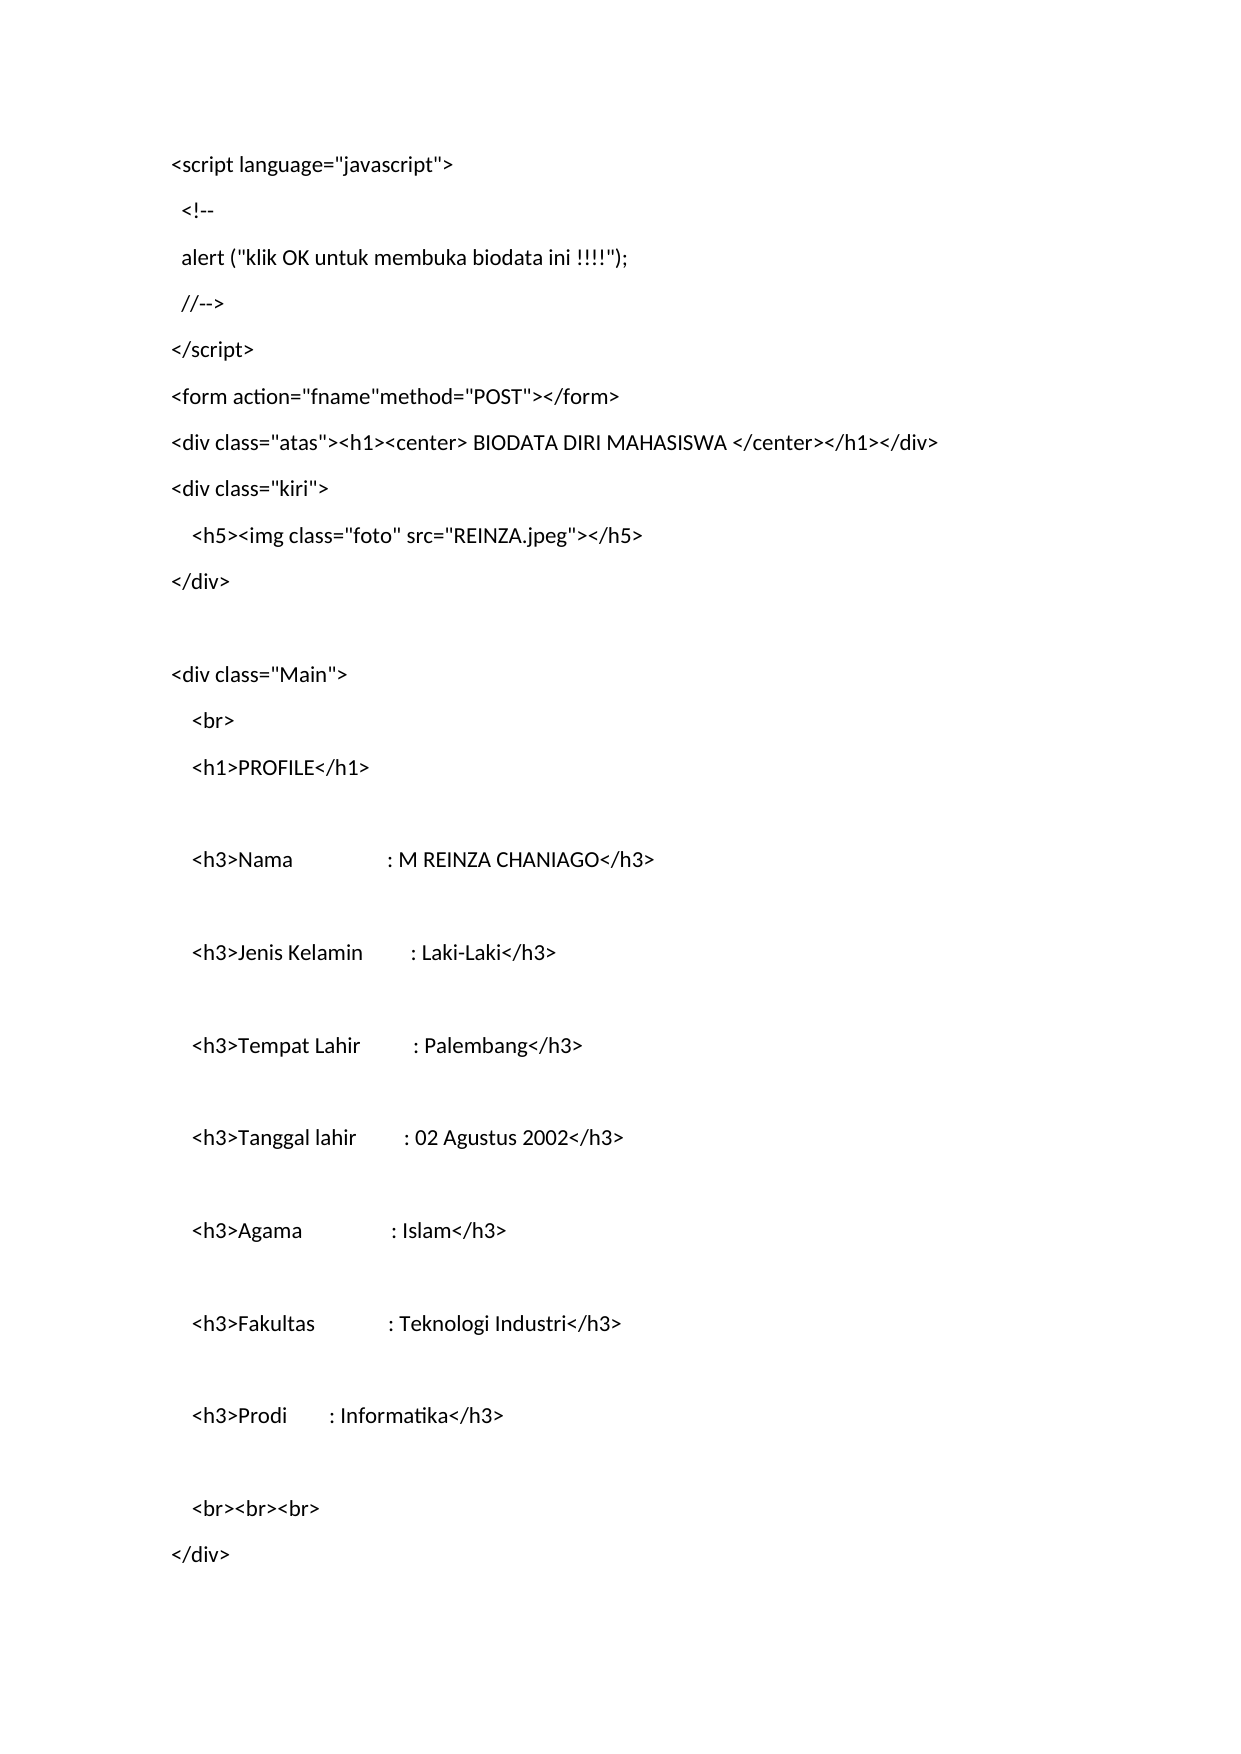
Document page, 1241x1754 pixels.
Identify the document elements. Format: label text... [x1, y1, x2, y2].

text <h3>Nama : M REINZA CHANIAGO</h3> [150, 845, 1090, 873]
text <h1>PROFILE</h1> [150, 753, 1090, 781]
text <h3>Jenis Kelamin : Laki-Laki</h3> [150, 938, 1090, 966]
text </div> [150, 567, 1090, 595]
text </div> [150, 1541, 1090, 1569]
text <h3>Agama : Islam</h3> [150, 1216, 1090, 1244]
text <div class="kiri"> [150, 474, 1090, 502]
text <div class="Main"> [150, 660, 1090, 688]
text <form action="fname"method="POST"></form> [150, 382, 1090, 410]
text <h5><img class="foto" src="REINZA.jpeg"></h5> [150, 521, 1090, 549]
text <!-- [150, 196, 1090, 224]
text <h3>Tanggal lahir : 02 Agustus 2002</h3> [150, 1123, 1090, 1151]
text <div class="atas"><h1><center> BIODATA DIRI MAHASISWA </center></h1></div> [150, 428, 1090, 456]
text //--> [150, 289, 1090, 317]
text <br> [150, 706, 1090, 734]
text <h3>Fakultas : Teknologi Industri</h3> [150, 1309, 1090, 1337]
text <h3>Tempat Lahir : Palembang</h3> [150, 1031, 1090, 1059]
text <br><br><br> [150, 1494, 1090, 1522]
text alert ("klik OK untuk membuka biodata ini !!!!"); [150, 243, 1090, 271]
text </script> [150, 335, 1090, 363]
text <script language="javascript"> [150, 150, 1090, 178]
text <h3>Prodi : Informatika</h3> [150, 1402, 1090, 1429]
